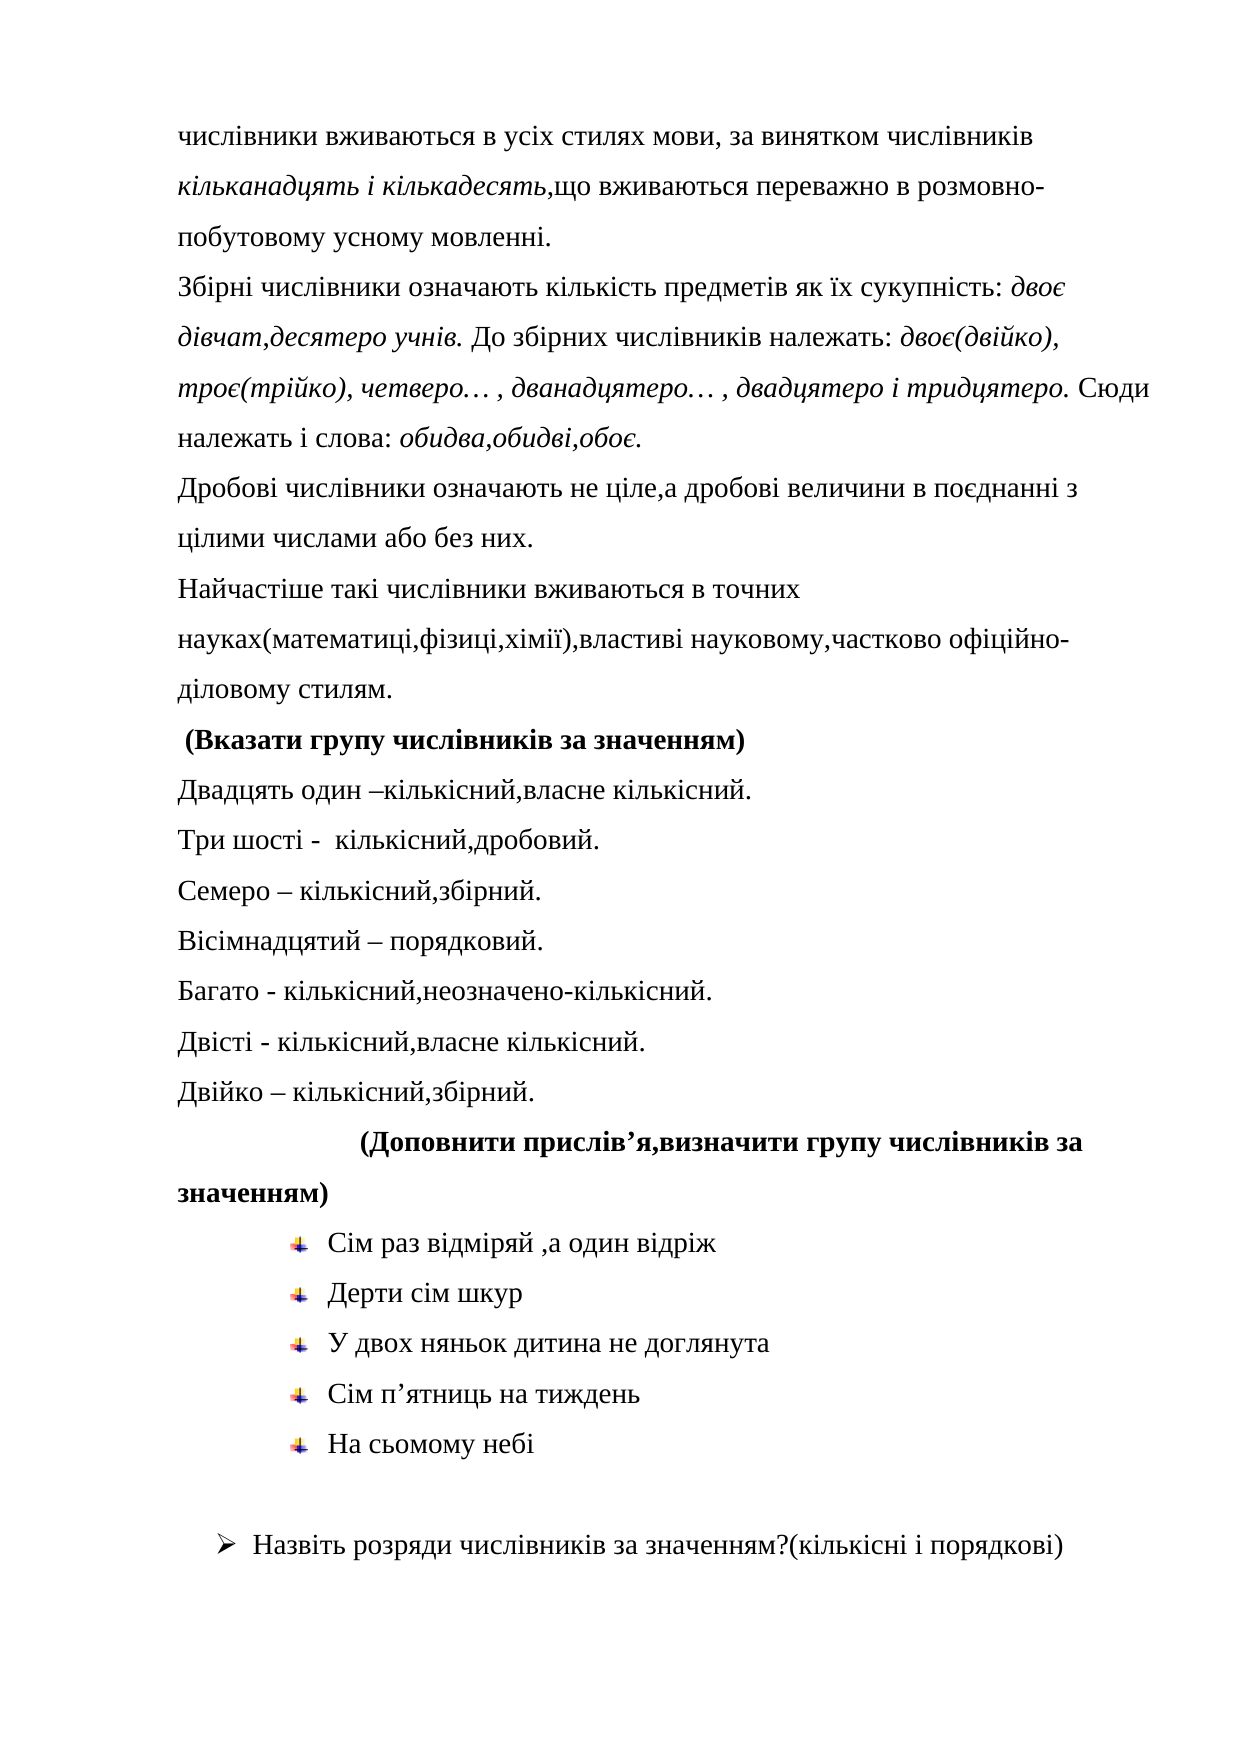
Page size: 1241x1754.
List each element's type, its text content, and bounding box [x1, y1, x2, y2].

list Сім п’ятниць на тиждень [290, 1376, 1152, 1409]
list Сім раз відміряй ,а один відріж [290, 1225, 1152, 1258]
text Збірні числівники означають кількість предметів як їх сукупність: двоє дівчат,десятеро учнів. До збірних числівників належать: двоє(двійко), троє(трійко), четверо… , дванадцятеро… , двадцятеро і тридцятеро. Сюди належать і слова: обидва,обидві,обоє. [177, 269, 1152, 453]
text Дробові числівники означають не ціле,а дробові величини в поєднанні з цілими числами або без них. [177, 470, 1152, 554]
text Двісті - кількісний,власне кількісний. [177, 1024, 1152, 1057]
picture [290, 1386, 308, 1404]
text (Доповнити прислів’я,визначити групу числівників за значенням) [177, 1124, 1152, 1208]
text Три шості - кількісний,дробовий. [177, 822, 1152, 856]
list На сьомому небі [290, 1426, 1152, 1460]
picture [290, 1336, 308, 1353]
text Вісімнадцятий – порядковий. [177, 923, 1152, 957]
picture [290, 1436, 308, 1454]
text (Вказати групу числівників за значенням) [177, 722, 1152, 755]
list У двох няньок дитина не доглянута [290, 1326, 1152, 1359]
picture [290, 1286, 308, 1303]
text Двійко – кількісний,збірний. [177, 1074, 1152, 1108]
text Двадцять один –кількісний,власне кількісний. [177, 772, 1152, 806]
picture [290, 1235, 308, 1253]
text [177, 118, 1152, 252]
list Дерти сім шкур [290, 1275, 1152, 1309]
text Найчастіше такі числівники вживаються в точних науках(математиці,фізиці,хімії),властиві науковому,частково офіційно-діловому стилям. [177, 571, 1152, 705]
list Назвіть розряди числівників за значенням?(кількісні і порядкові) [215, 1527, 1152, 1561]
text Багато - кількісний,неозначено-кількісний. [177, 973, 1152, 1007]
text Семеро – кількісний,збірний. [177, 873, 1152, 906]
